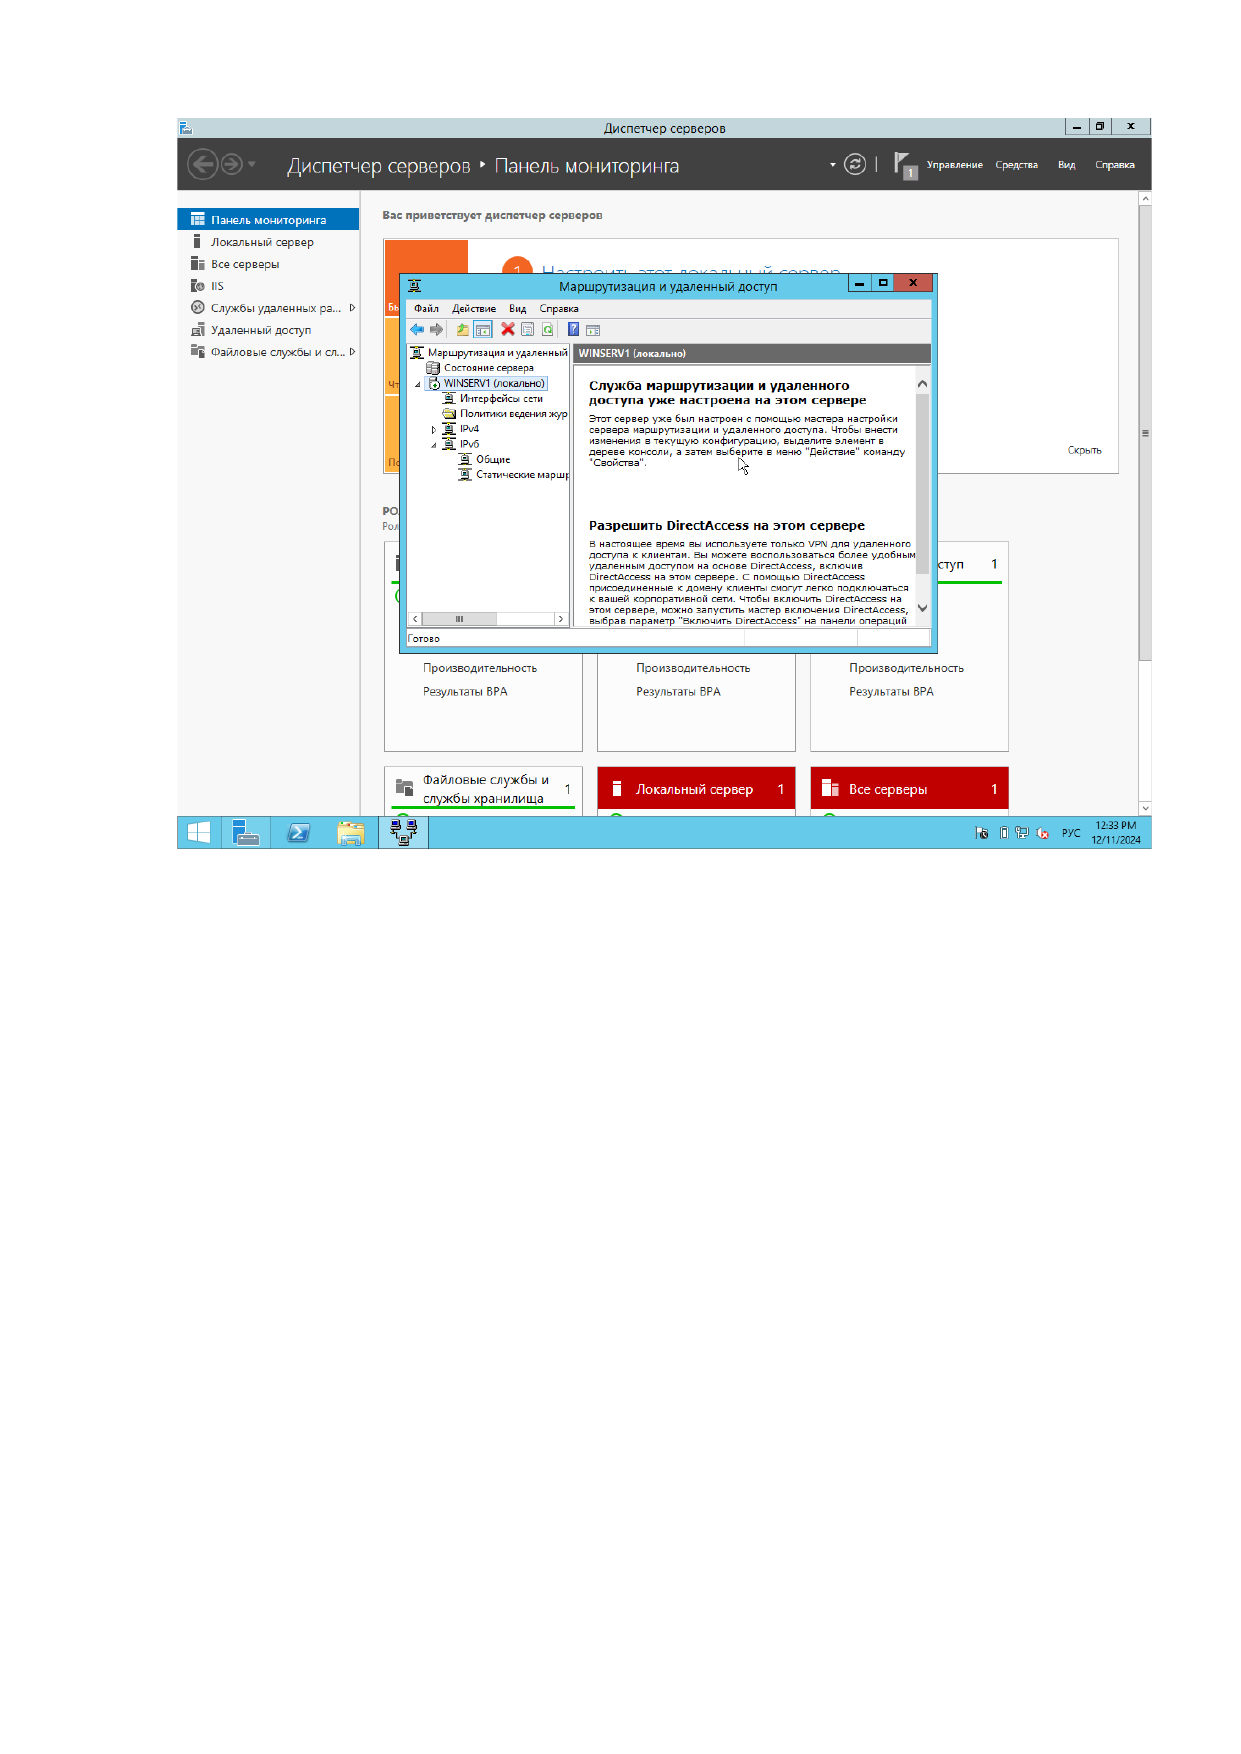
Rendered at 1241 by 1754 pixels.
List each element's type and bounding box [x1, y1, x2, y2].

picture [177, 118, 1152, 849]
